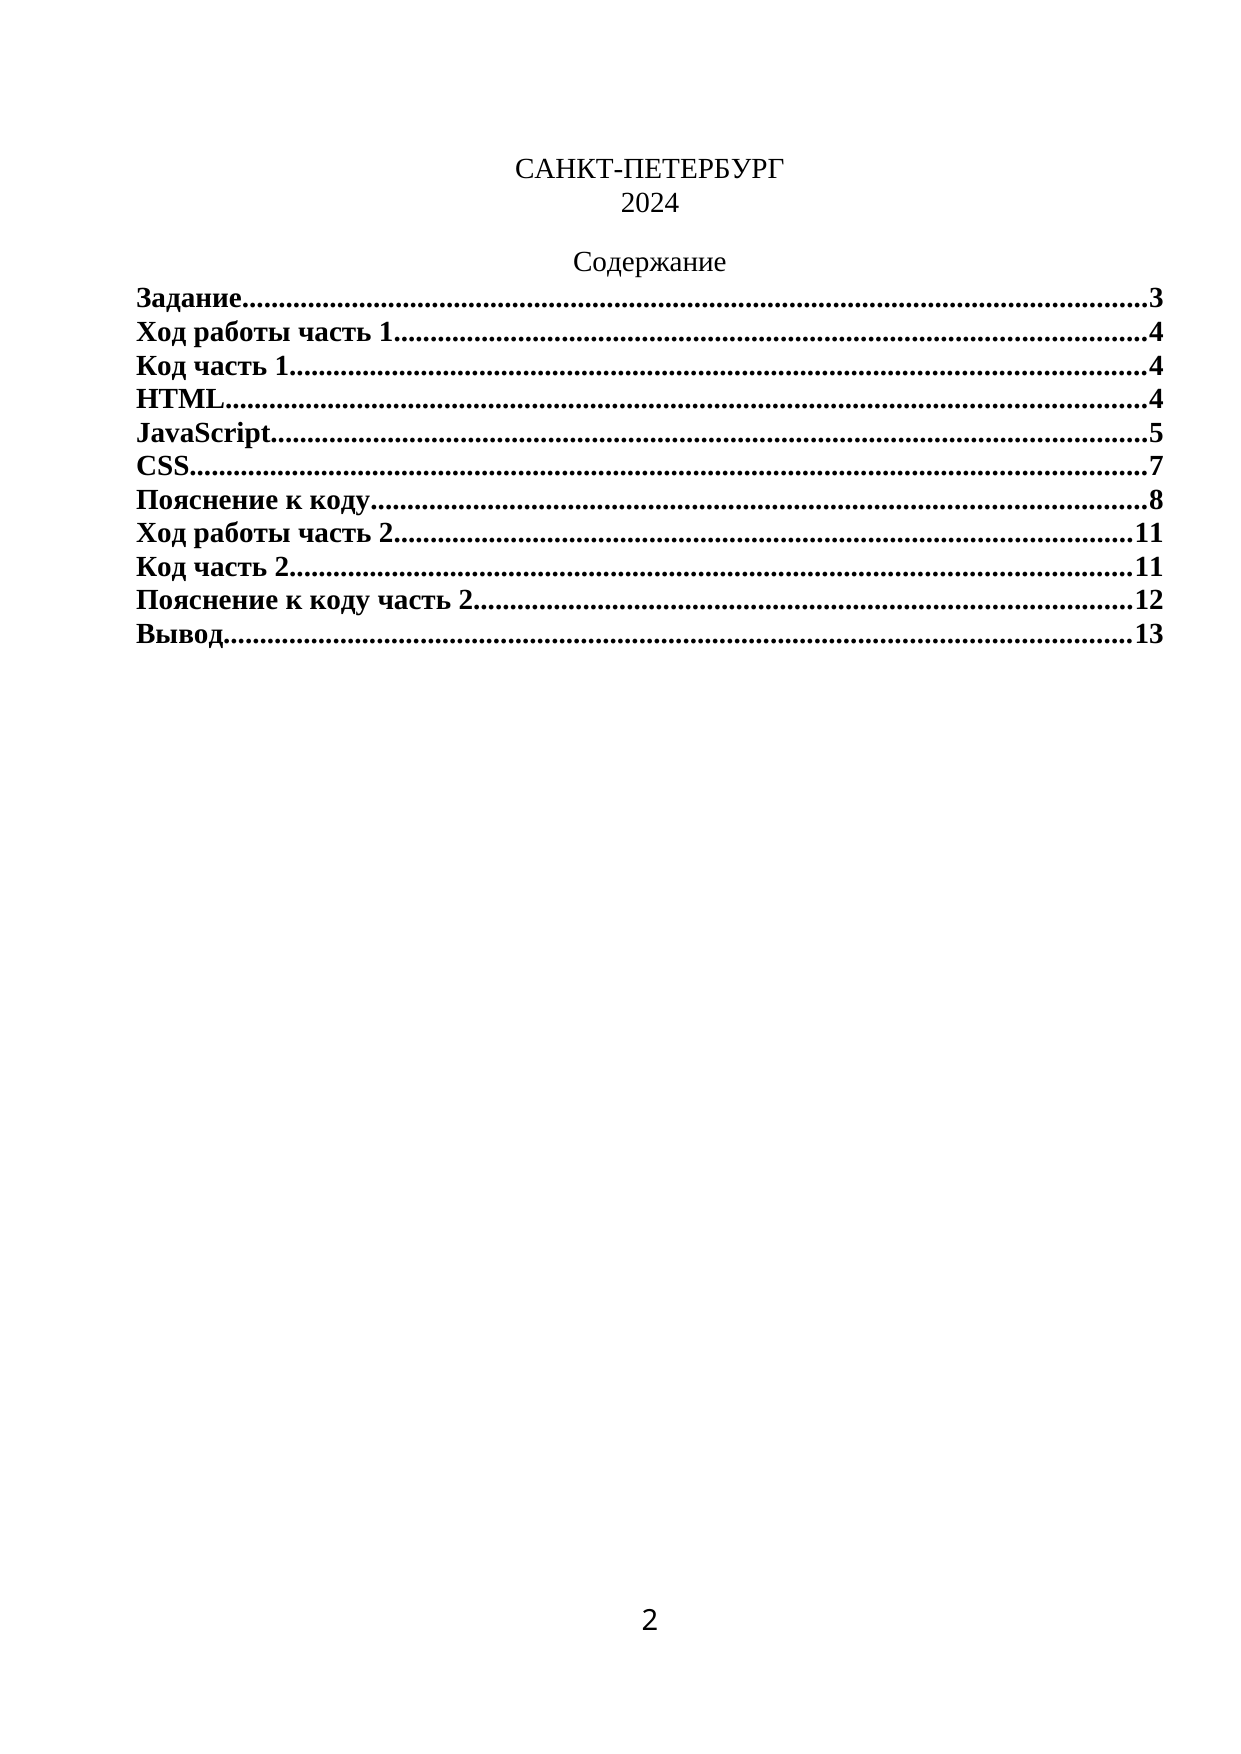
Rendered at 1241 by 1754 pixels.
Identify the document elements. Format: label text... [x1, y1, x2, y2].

text Пояснение к коду часть 2 12 [136, 582, 1163, 616]
text Пояснение к коду 8 [136, 482, 1163, 515]
text Ход работы часть 1 4 [136, 314, 1163, 348]
text Код часть 2 11 [136, 549, 1163, 582]
text HTML 4 [136, 381, 1163, 415]
text САНКТ-ПЕТЕРБУРГ 2024 [136, 118, 1163, 219]
text Ход работы часть 2 11 [136, 515, 1163, 549]
text Вывод 13 [136, 616, 1163, 649]
text CSS 7 [136, 448, 1163, 482]
text Задание 3 [136, 281, 1163, 314]
subtitle Содержание [136, 244, 1163, 277]
text Код часть 1 4 [136, 348, 1163, 381]
text JavaScript 5 [136, 415, 1163, 448]
